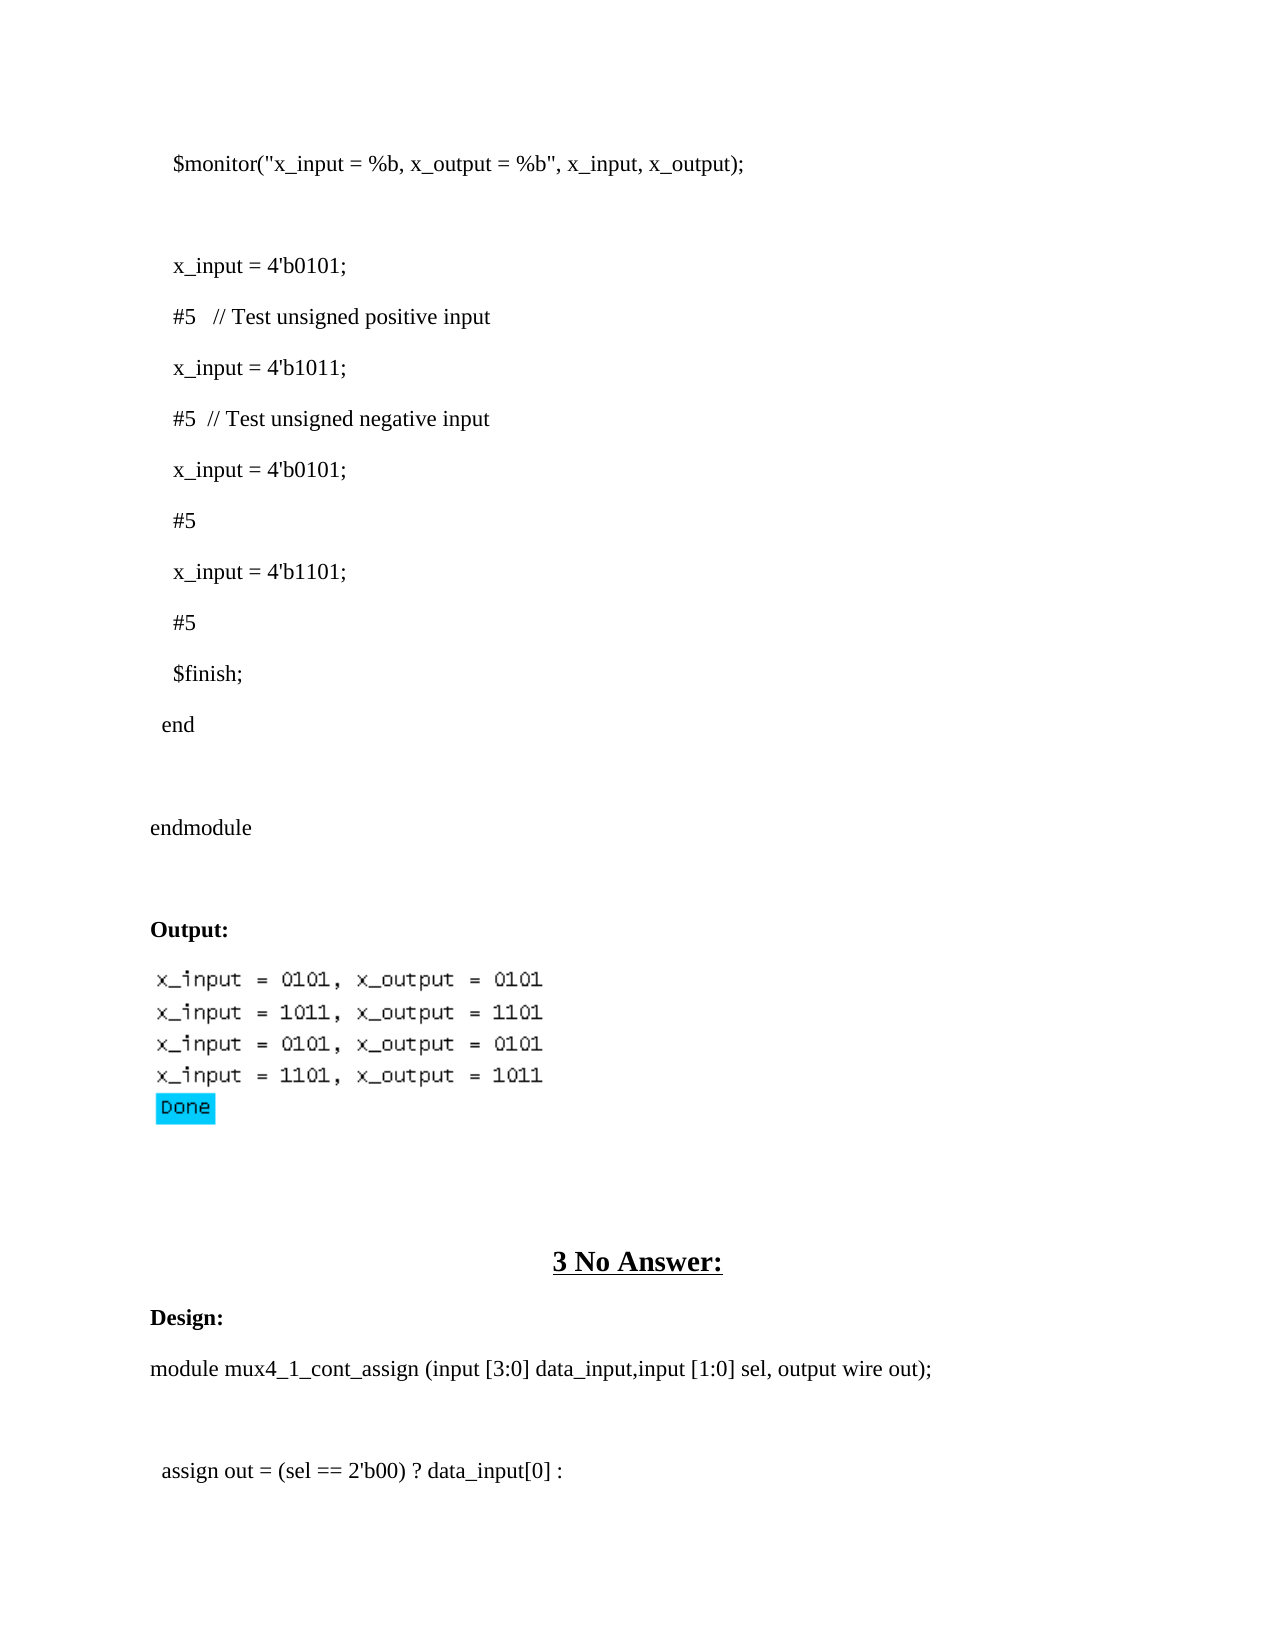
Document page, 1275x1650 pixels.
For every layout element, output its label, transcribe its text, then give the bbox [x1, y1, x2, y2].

text end [150, 711, 1125, 738]
text #5 [150, 507, 1125, 534]
text assign out = (sel == 2'b00) ? data_input[0] : [150, 1457, 1125, 1483]
picture [150, 966, 566, 1161]
text 3 No Answer: [150, 1244, 1125, 1278]
text x_input = 4'b1011; [150, 354, 1125, 381]
text x_input = 4'b0101; [150, 456, 1125, 483]
text Output: [150, 916, 1125, 942]
text x_input = 4'b1101; [150, 558, 1125, 585]
text Design: [150, 1304, 1125, 1330]
text #5 // Test unsigned positive input [150, 303, 1125, 329]
text #5 // Test unsigned negative input [150, 405, 1125, 432]
text module mux4_1_cont_assign (input [3:0] data_input,input [1:0] sel, output wire out); [150, 1355, 1125, 1381]
text endmodule [150, 813, 1125, 840]
text $monitor("x_input = %b, x_output = %b", x_input, x_output); [150, 150, 1125, 176]
text $finish; [150, 660, 1125, 687]
text #5 [150, 609, 1125, 636]
text x_input = 4'b0101; [150, 252, 1125, 278]
